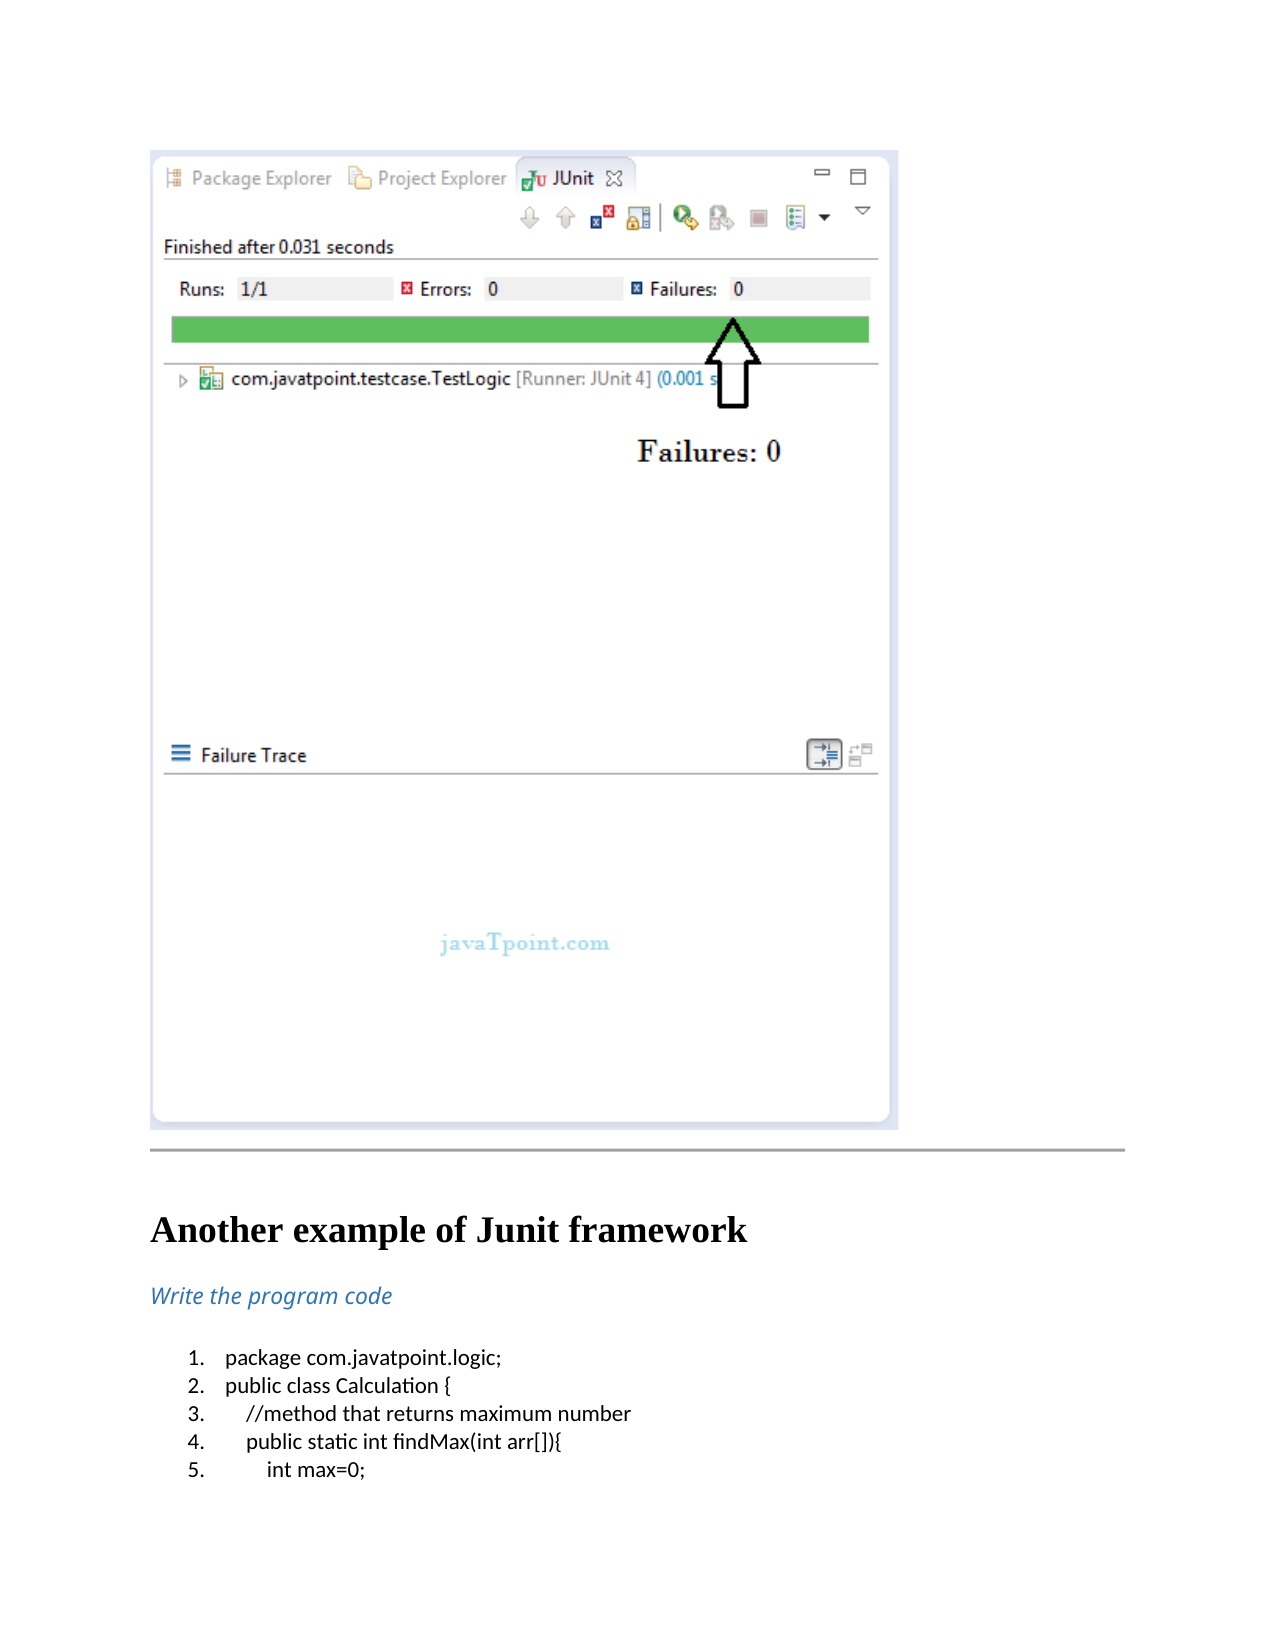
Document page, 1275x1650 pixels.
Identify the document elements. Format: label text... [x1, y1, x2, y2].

subtitle Write the program code [150, 1280, 1125, 1311]
list //method that returns maximum number [187, 1399, 1125, 1427]
list int max=0; [187, 1455, 1125, 1483]
list package com.javatpoint.logic; [187, 1343, 1125, 1371]
list public static int findMax(int arr[]){ [187, 1427, 1125, 1455]
list public class Calculation { [187, 1371, 1125, 1399]
picture [150, 150, 899, 1130]
subtitle Another example of Junit framework [150, 1208, 1125, 1251]
